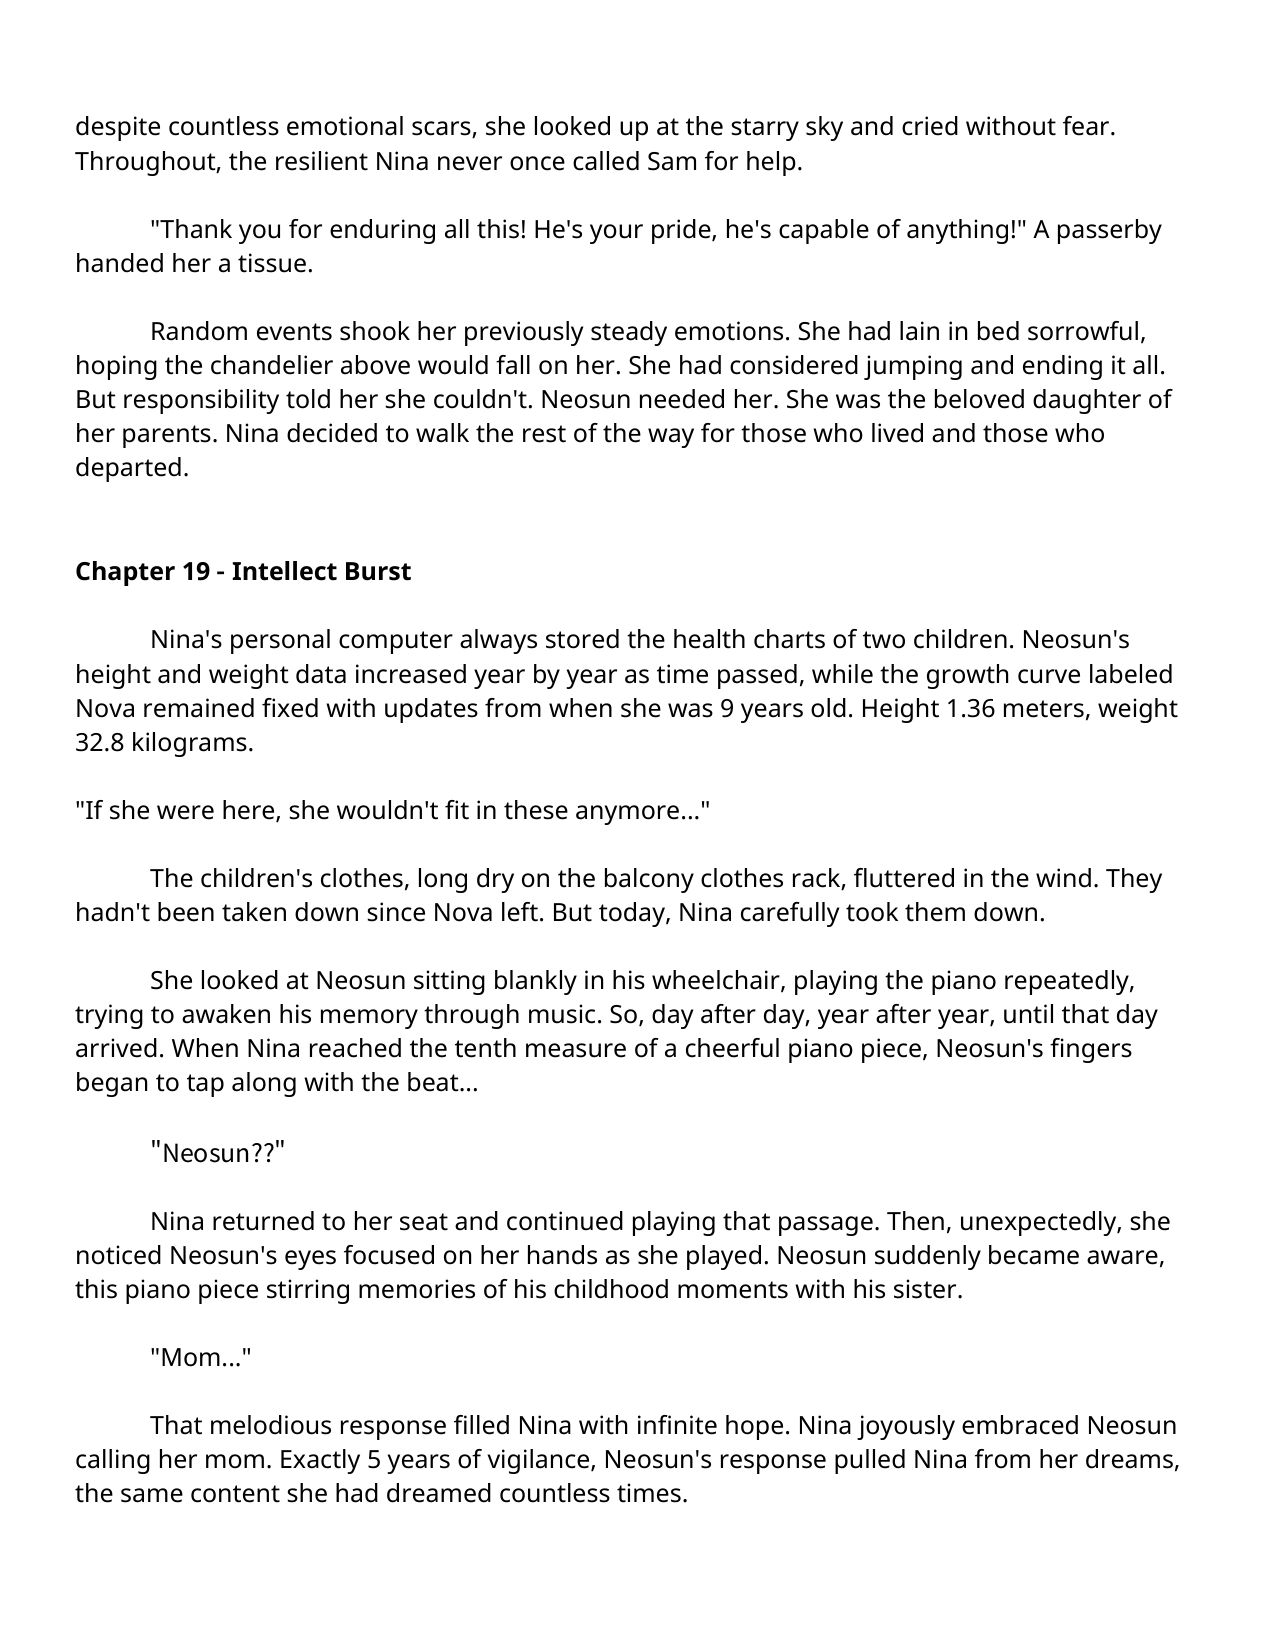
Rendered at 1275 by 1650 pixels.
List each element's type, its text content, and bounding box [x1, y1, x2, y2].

text The children's clothes, long dry on the balcony clothes rack, fluttered in the wind. They hadn't been taken down since Nova left. But today, Nina carefully took them down. [75, 861, 1200, 929]
text Random events shook her previously steady emotions. She had lain in bed sorrowful, hoping the chandelier above would fall on her. She had considered jumping and ending it all. But responsibility told her she couldn't. Neosun needed her. She was the beloved daughter of her parents. Nina decided to walk the rest of the way for those who lived and those who departed. [75, 313, 1200, 484]
text "Mom..." [75, 1340, 1200, 1374]
text "Thank you for enduring all this! He's your pride, he's capable of anything!" A passerby handed her a tissue. [75, 211, 1200, 279]
text She looked at Neosun sitting blankly in his wheelchair, playing the piano repeatedly, trying to awaken his memory through music. So, day after day, year after year, until that day arrived. When Nina reached the tenth measure of a cheerful piano piece, Neosun's fingers began to tap along with the beat... [75, 963, 1200, 1099]
text "Neosun??" [75, 1133, 1200, 1169]
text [75, 109, 1200, 177]
text Nina's personal computer always stored the health charts of two children. Neosun's height and weight data increased year by year as time passed, while the growth curve labeled Nova remained fixed with updates from when she was 9 years old. Height 1.36 meters, weight 32.8 kilograms. [75, 588, 1200, 758]
text "If she were here, she wouldn't fit in these anymore..." [75, 792, 1200, 827]
text That melodious response filled Nina with infinite hope. Nina joyously embraced Neosun calling her mom. Exactly 5 years of vigilance, Neosun's response pulled Nina from her dreams, the same content she had dreamed countless times. [75, 1408, 1200, 1510]
text Chapter 19 - Intellect Burst [75, 552, 1200, 588]
text Nina returned to her seat and continued playing that passage. Then, unexpectedly, she noticed Neosun's eyes focused on her hands as she played. Neosun suddenly became aware, this piano piece stirring memories of his childhood moments with his sister. [75, 1203, 1200, 1306]
